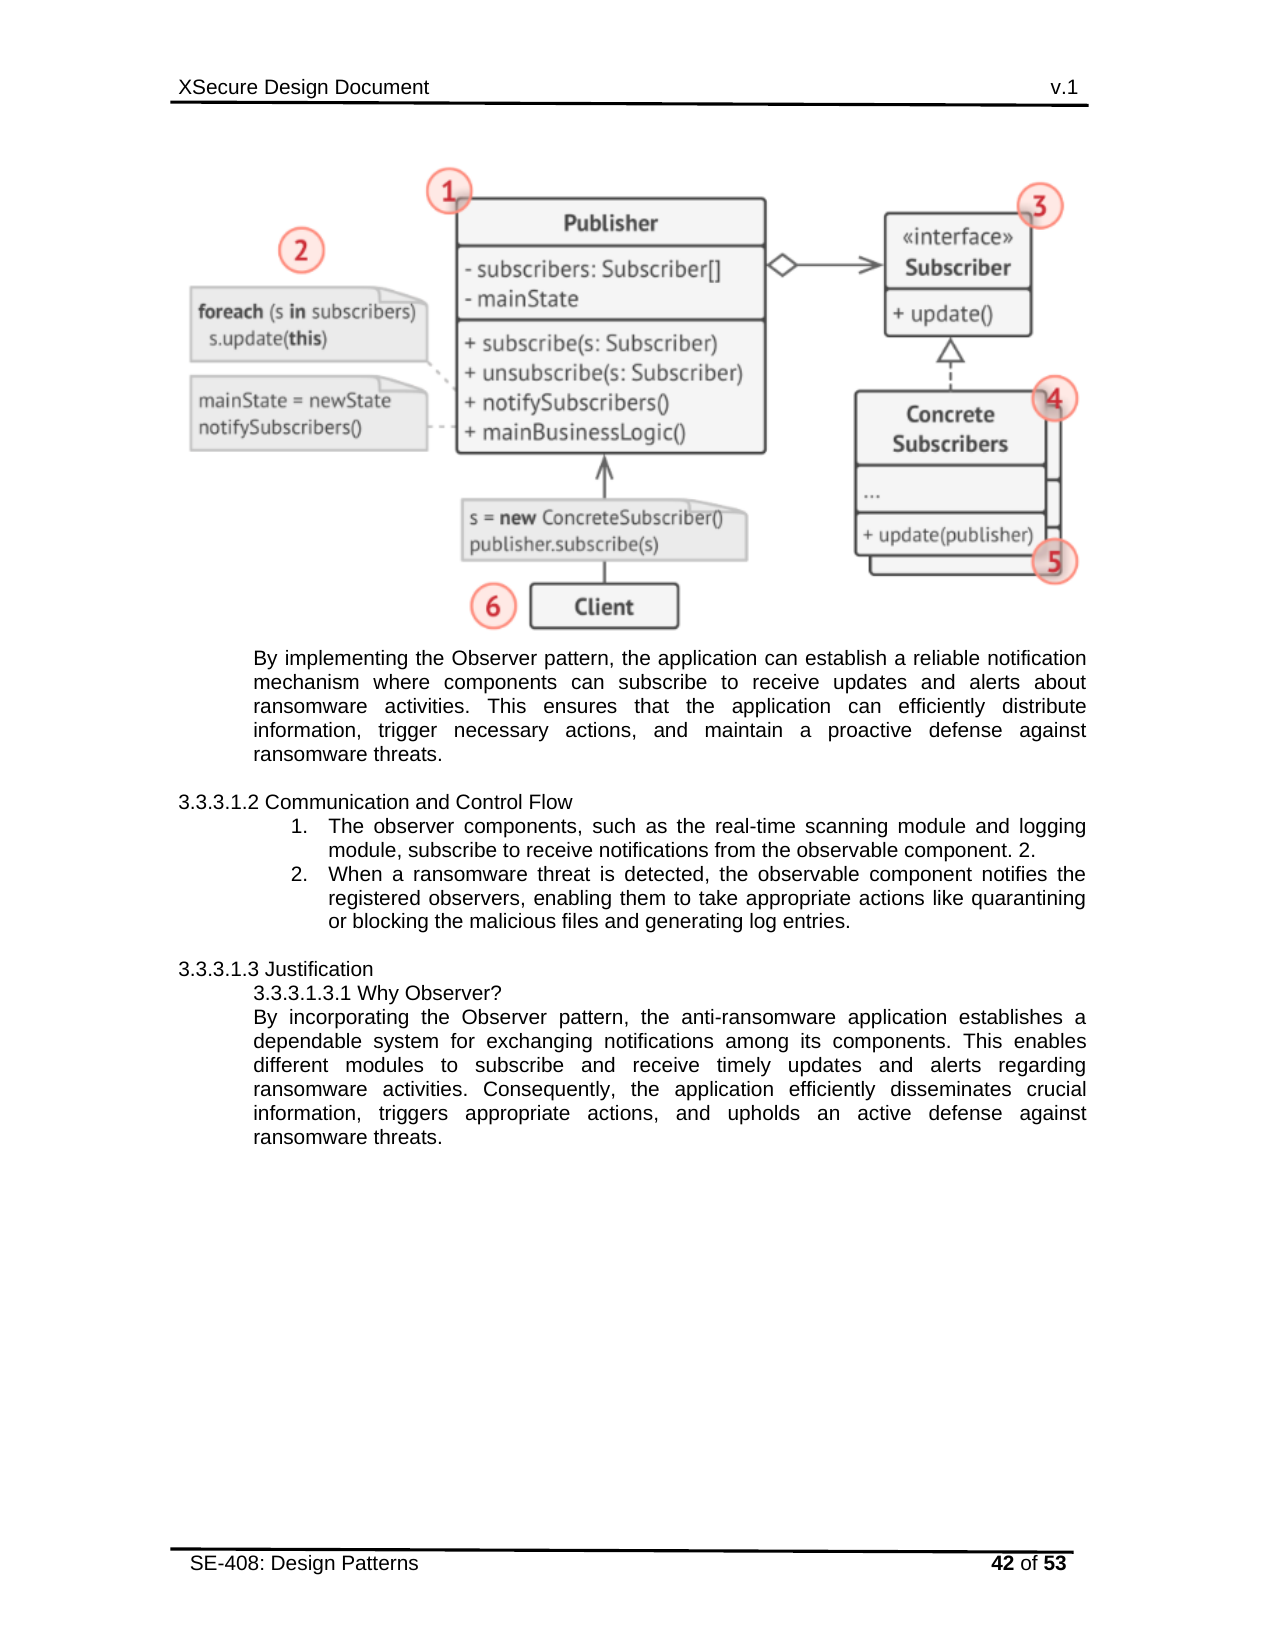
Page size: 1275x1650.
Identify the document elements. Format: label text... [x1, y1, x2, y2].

text 3.3.3.1.2 Communication and Control Flow [178, 789, 1087, 813]
list When a ransomware threat is detected, the observable component notifies the registered observers, enabling them to take appropriate actions like quarantining or blocking the malicious files and generating log entries. [291, 861, 1087, 933]
list The observer components, such as the real-time scanning module and logging module, subscribe to receive notifications from the observable component. 2. [291, 813, 1087, 861]
text 3.3.3.1.3.1 Why Observer? [178, 981, 1087, 1005]
picture [178, 150, 1088, 646]
text 3.3.3.1.3 Justification [178, 957, 1087, 981]
text By implementing the Observer pattern, the application can establish a reliable notification mechanism where components can subscribe to receive updates and alerts about ransomware activities. This ensures that the application can efficiently distribute information, trigger necessary actions, and maintain a proactive defense against ransomware threats. [253, 646, 1087, 766]
text By incorporating the Observer pattern, the anti-ransomware application establishes a dependable system for exchanging notifications among its components. This enables different modules to subscribe and receive timely updates and alerts regarding ransomware activities. Consequently, the application efficiently disseminates crucial information, triggers appropriate actions, and upholds an active defense against ransomware threats. [253, 1005, 1087, 1149]
